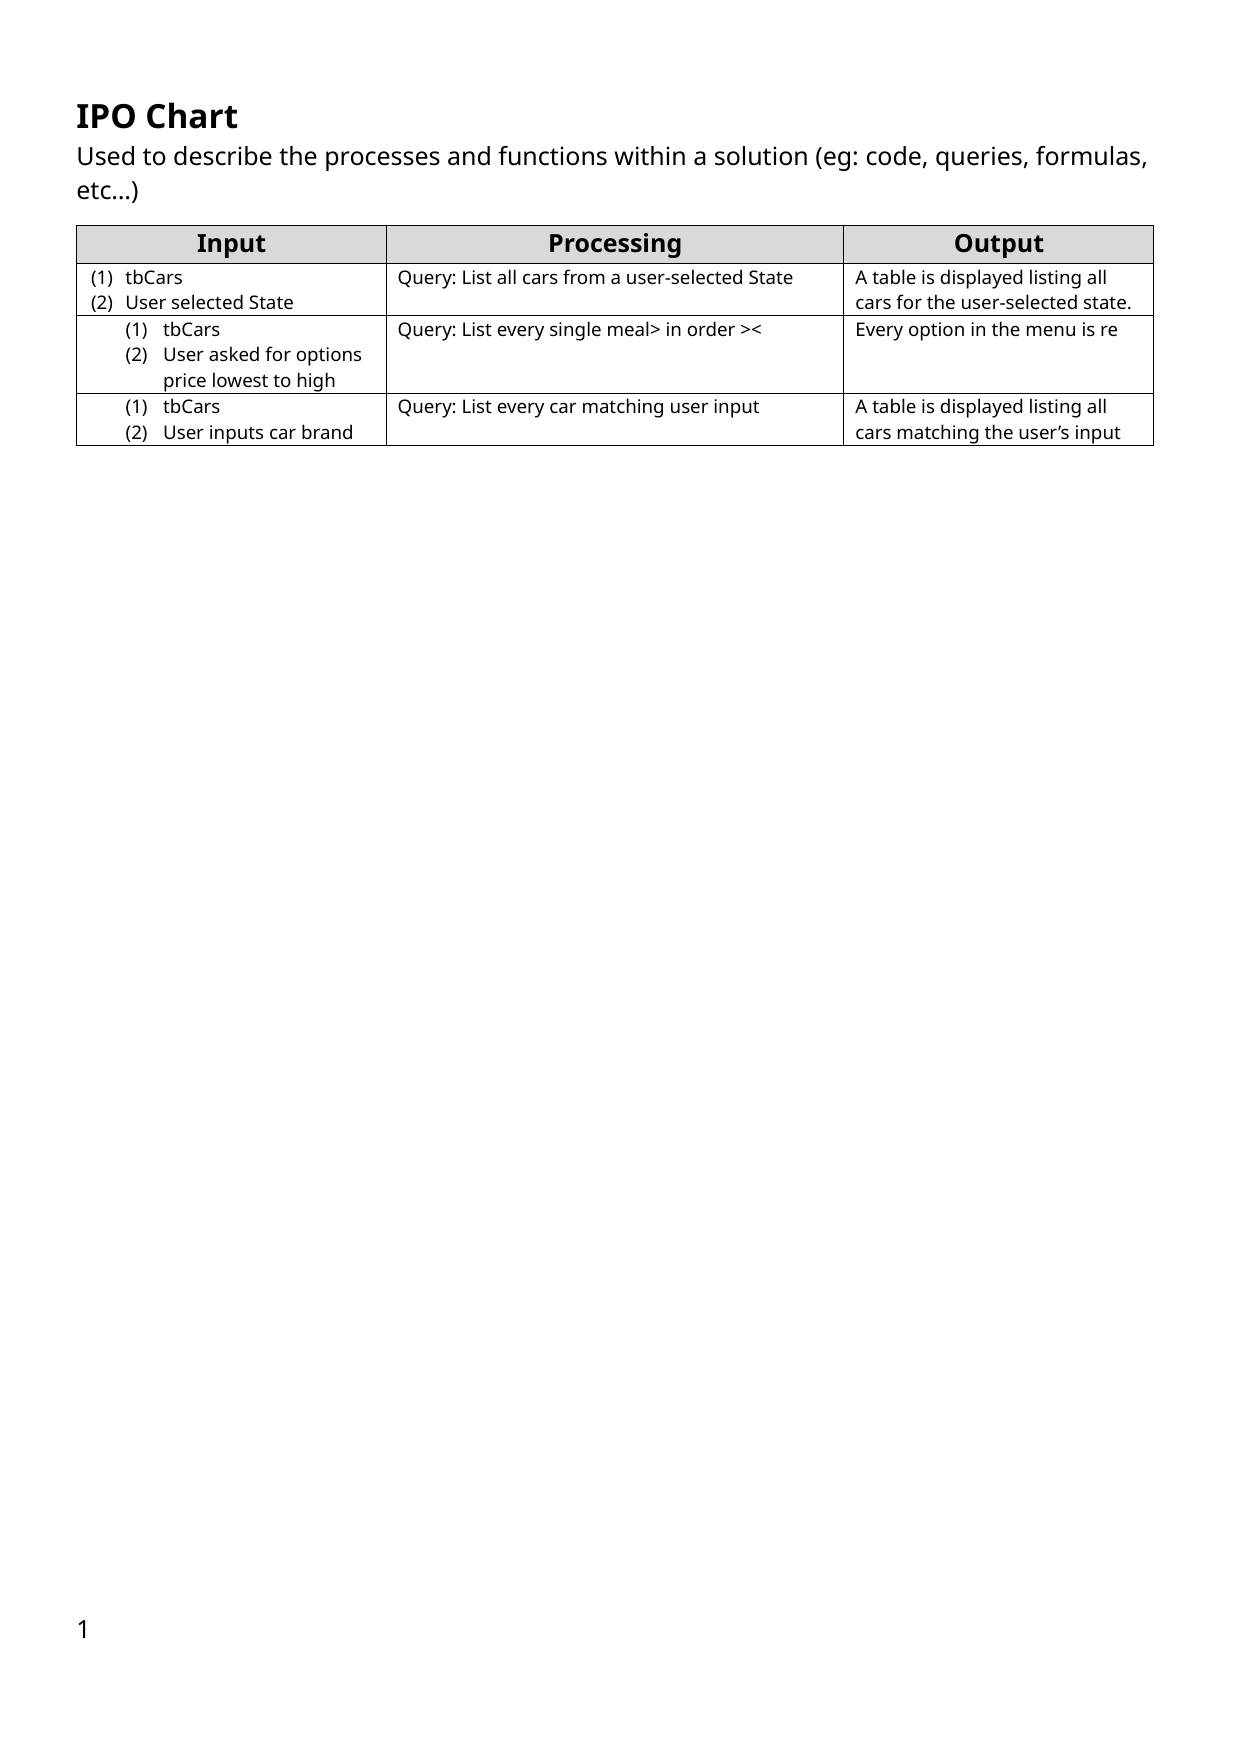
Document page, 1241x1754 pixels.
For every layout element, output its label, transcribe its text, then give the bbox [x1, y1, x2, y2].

table_cell tbCars User asked for options price lowest to high [77, 316, 386, 393]
table_cell Every option in the menu is re [844, 316, 1153, 393]
table_cell Query: List every single meal> in order >< [387, 316, 843, 393]
table_header Input [77, 226, 386, 263]
list IPO Chart [76, 93, 1154, 138]
table_cell Query: List all cars from a user-selected State [387, 264, 843, 315]
list Used to describe the processes and functions within a solution (eg: code, queries, formulas, etc…) [76, 138, 1154, 207]
table_header Output [844, 226, 1153, 263]
table_cell A table is displayed listing all cars for the user-selected state. [844, 264, 1153, 315]
table_header Processing [387, 226, 843, 263]
table_cell A table is displayed listing all cars matching the user’s input [844, 394, 1153, 445]
table_cell tbCars User inputs car brand [77, 394, 386, 445]
table_cell Query: List every car matching user input [387, 394, 843, 445]
table_cell tbCars User selected State [77, 264, 386, 315]
